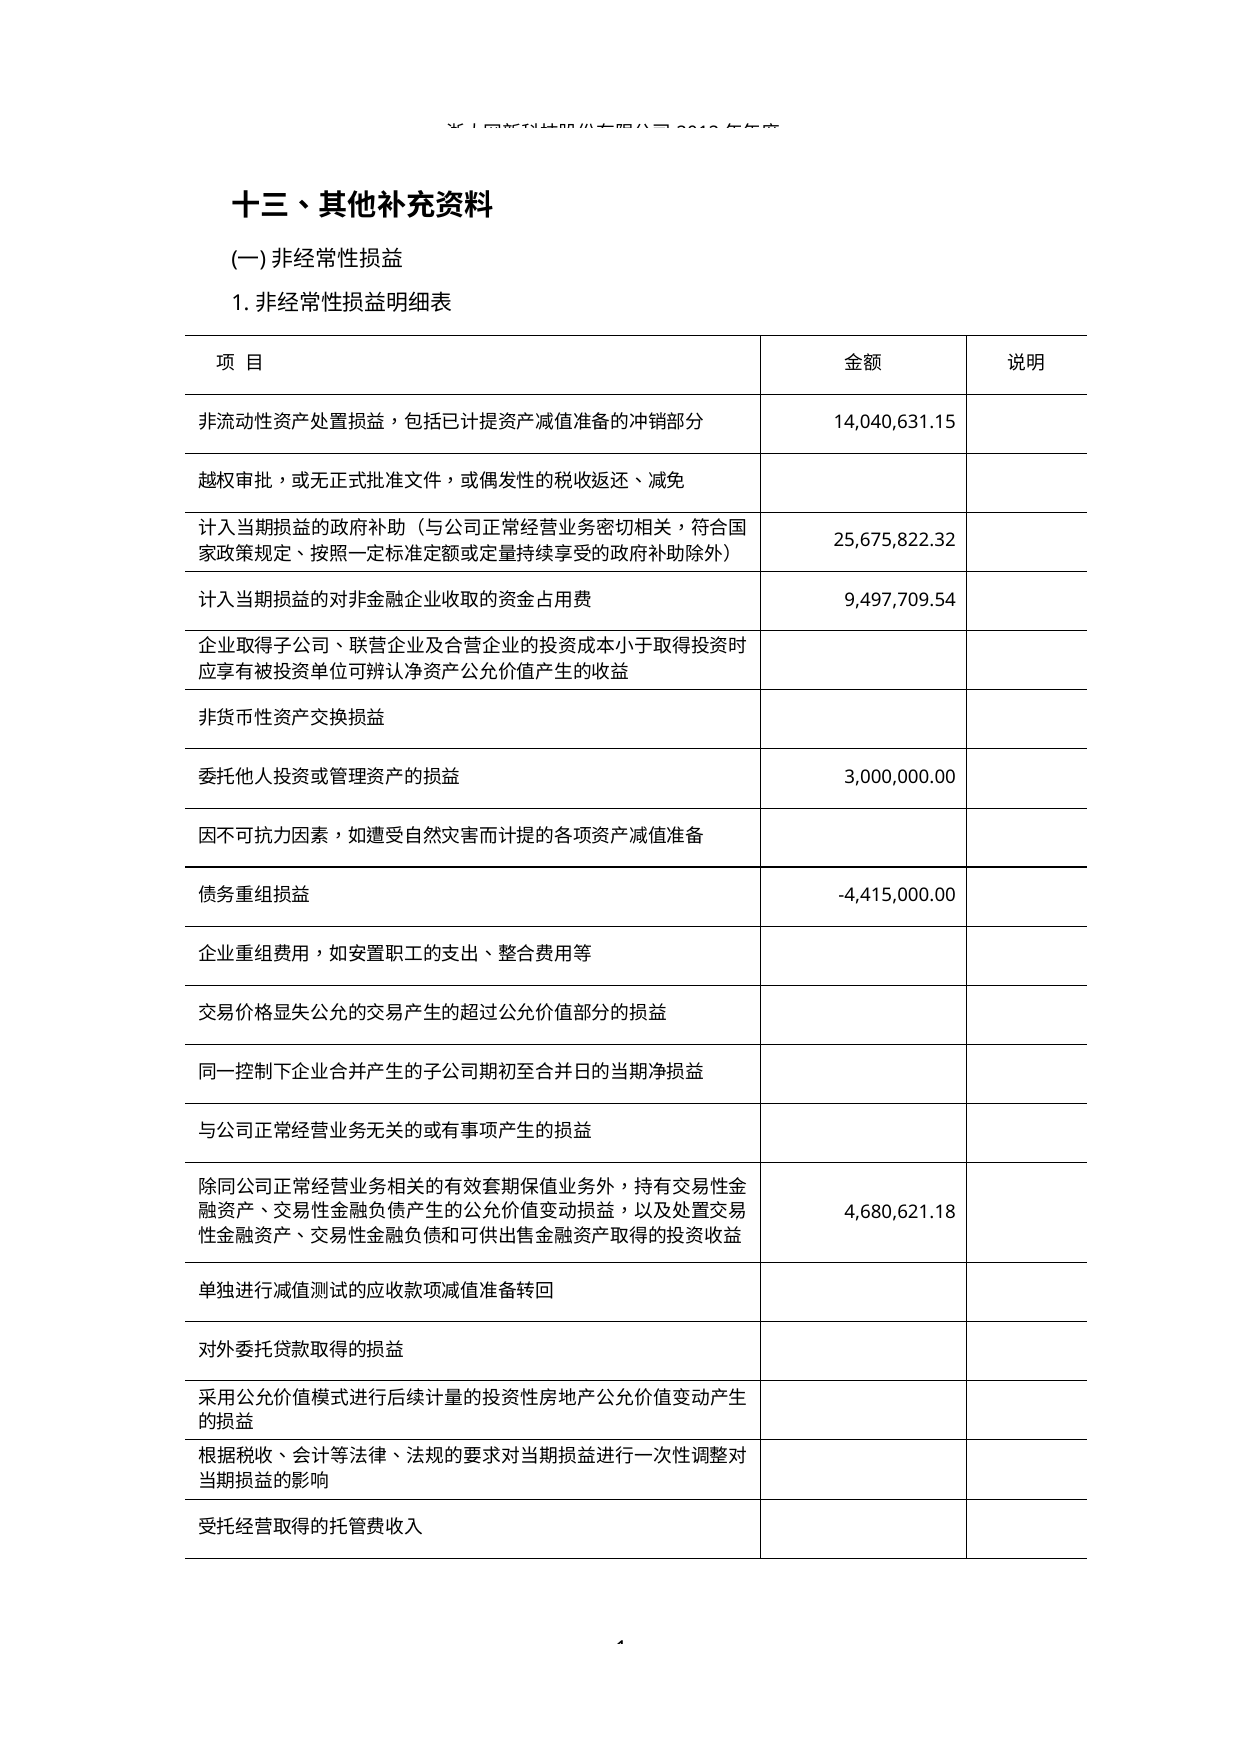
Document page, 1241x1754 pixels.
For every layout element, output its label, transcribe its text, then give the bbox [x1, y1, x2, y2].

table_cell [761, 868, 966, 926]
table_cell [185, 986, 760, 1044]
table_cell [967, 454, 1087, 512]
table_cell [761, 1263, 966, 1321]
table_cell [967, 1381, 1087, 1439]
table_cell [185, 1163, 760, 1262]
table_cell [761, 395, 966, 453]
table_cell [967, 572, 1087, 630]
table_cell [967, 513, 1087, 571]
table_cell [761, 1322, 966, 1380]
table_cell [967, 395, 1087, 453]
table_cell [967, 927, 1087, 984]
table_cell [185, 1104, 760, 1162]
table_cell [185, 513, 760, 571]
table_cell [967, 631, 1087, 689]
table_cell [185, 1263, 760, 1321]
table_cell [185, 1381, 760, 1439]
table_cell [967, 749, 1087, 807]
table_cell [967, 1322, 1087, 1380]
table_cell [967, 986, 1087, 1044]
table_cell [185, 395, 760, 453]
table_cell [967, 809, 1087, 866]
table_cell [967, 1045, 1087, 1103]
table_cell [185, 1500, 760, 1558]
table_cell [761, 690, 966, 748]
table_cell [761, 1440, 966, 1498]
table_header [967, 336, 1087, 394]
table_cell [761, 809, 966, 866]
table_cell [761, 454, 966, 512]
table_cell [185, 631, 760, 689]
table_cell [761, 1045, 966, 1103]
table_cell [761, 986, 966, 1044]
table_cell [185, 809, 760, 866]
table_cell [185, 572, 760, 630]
text (一) 非经常性损益 [231, 243, 1101, 273]
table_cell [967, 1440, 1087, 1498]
subtitle 十三、其他补充资料 [231, 184, 1101, 223]
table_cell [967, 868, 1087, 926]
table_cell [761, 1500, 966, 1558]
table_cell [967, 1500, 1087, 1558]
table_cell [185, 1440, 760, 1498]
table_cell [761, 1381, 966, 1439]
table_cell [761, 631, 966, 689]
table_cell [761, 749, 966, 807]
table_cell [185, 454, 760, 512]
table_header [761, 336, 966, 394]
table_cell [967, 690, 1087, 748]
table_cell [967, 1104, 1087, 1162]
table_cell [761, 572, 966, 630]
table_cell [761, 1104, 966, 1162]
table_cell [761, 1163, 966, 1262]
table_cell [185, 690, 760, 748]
text 1. 非经常性损益明细表 [231, 287, 1101, 317]
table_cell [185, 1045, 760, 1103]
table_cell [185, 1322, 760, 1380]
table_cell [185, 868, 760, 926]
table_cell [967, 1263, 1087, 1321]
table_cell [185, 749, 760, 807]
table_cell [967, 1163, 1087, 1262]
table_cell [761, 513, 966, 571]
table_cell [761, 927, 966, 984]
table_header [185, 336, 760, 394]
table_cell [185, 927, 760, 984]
